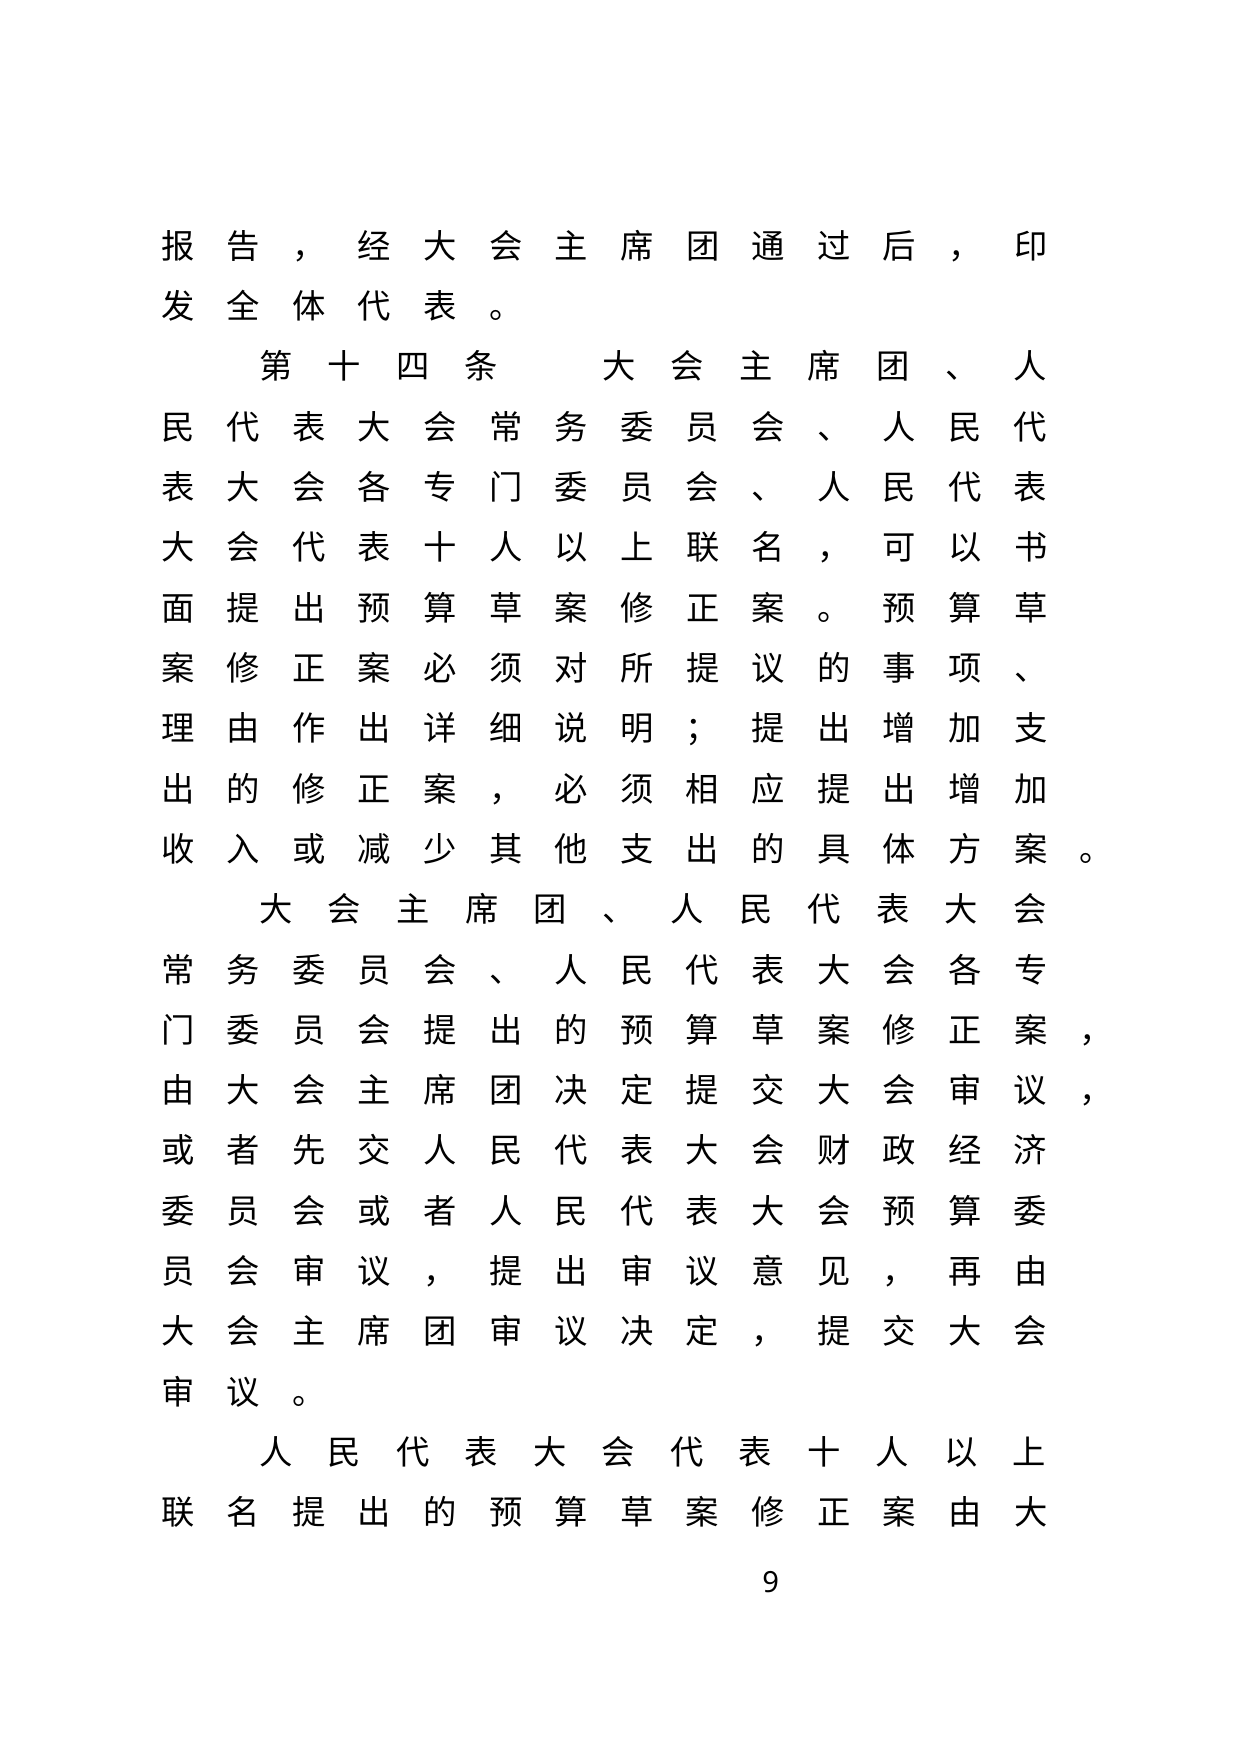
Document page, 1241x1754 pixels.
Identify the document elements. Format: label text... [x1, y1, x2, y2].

text 大会主席团、人民代表大会常务委员会、人民代表大会各专门委员会提出的预算草案修正案，由大会主席团决定提交大会审议，或者先交人民代表大会财政经济委员会或者人民代表大会预算委员会审议，提出审议意见，再由大会主席团审议决定，提交大会审议。 [161, 877, 1079, 1420]
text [161, 213, 1079, 334]
text 第十四条 大会主席团、人民代表大会常务委员会、人民代表大会各专门委员会、人民代表大会代表十人以上联名，可以书面提出预算草案修正案。预算草案修正案必须对所提议的事项、理由作出详细说明；提出增加支出的修正案，必须相应提出增加收入或减少其他支出的具体方案。 [161, 334, 1079, 877]
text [161, 1420, 1079, 1540]
